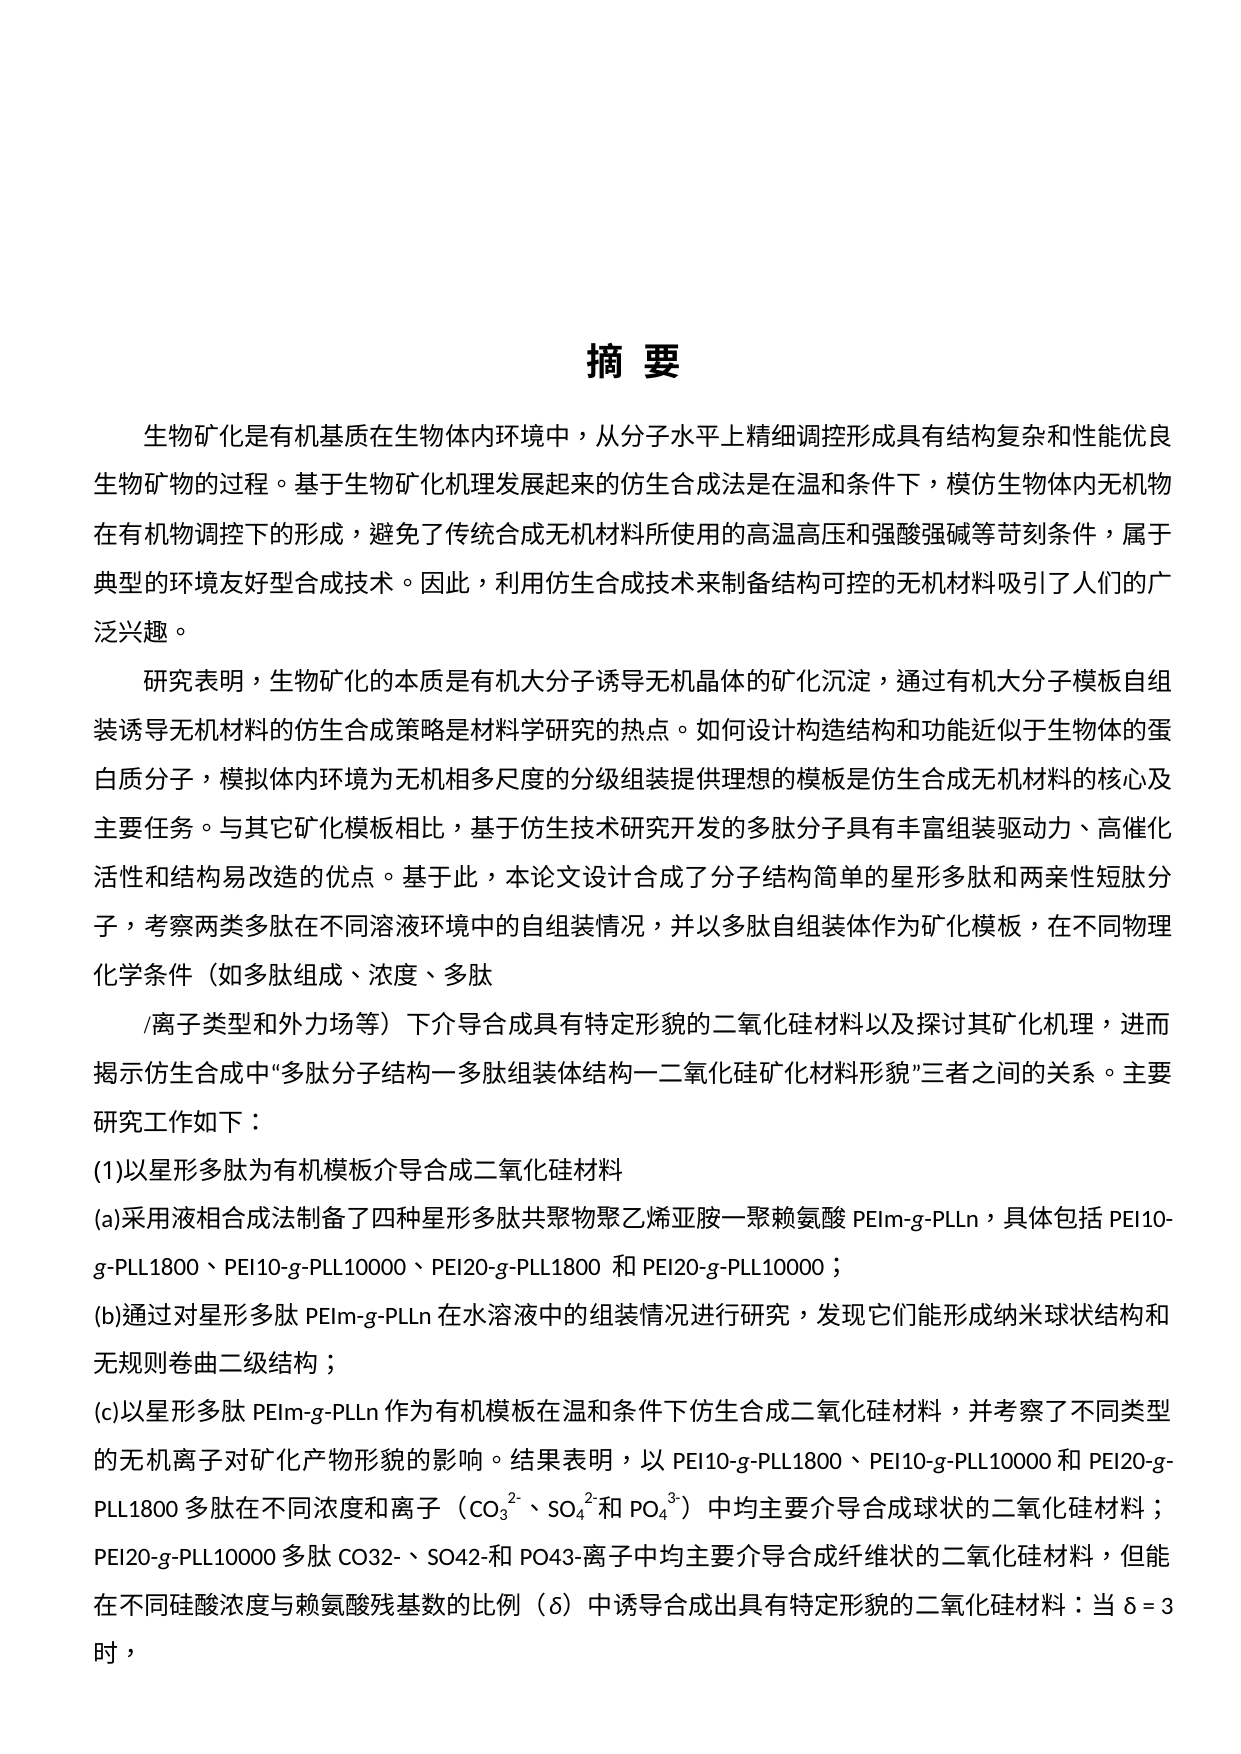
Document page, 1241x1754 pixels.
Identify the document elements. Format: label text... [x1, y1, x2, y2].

list (a)采用液相合成法制备了四种星形多肽共聚物聚乙烯亚胺一聚赖氨酸PEIm-g-PLLn，具体包括PEI10-g-PLL1800、PEI10-g-PLL10000、PEI20-g-PLL1800 和PEI20-g-PLL10000； [94, 1186, 1173, 1283]
text /离子类型和外力场等）下介导合成具有特定形貌的二氧化硅材料以及探讨其矿化机理，进而揭示仿生合成中“多肽分子结构一多肽组装体结构一二氧化硅矿化材料形貌”三者之间的关系。主要研究工作如下： [94, 991, 1173, 1138]
text 生物矿化是有机基质在生物体内环境中，从分子水平上精细调控形成具有结构复杂和性能优良生物矿物的过程。基于生物矿化机理发展起来的仿生合成法是在温和条件下，模仿生物体内无机物在有机物调控下的形成，避免了传统合成无机材料所使用的高温高压和强酸强碱等苛刻条件，属于典型的环境友好型合成技术。因此，利用仿生合成技术来制备结构可控的无机材料吸引了人们的广泛兴趣。 [94, 402, 1173, 647]
list (1)以星形多肽为有机模板介导合成二氧化硅材料 [94, 1138, 1173, 1186]
text 研究表明，生物矿化的本质是有机大分子诱导无机晶体的矿化沉淀，通过有机大分子模板自组装诱导无机材料的仿生合成策略是材料学研究的热点。如何设计构造结构和功能近似于生物体的蛋白质分子，模拟体内环境为无机相多尺度的分级组装提供理想的模板是仿生合成无机材料的核心及主要任务。与其它矿化模板相比，基于仿生技术研究开发的多肽分子具有丰富组装驱动力、高催化活性和结构易改造的优点。基于此，本论文设计合成了分子结构简单的星形多肽和两亲性短肽分子，考察两类多肽在不同溶液环境中的自组装情况，并以多肽自组装体作为矿化模板，在不同物理化学条件（如多肽组成、浓度、多肽 [94, 647, 1173, 991]
list (c)以星形多肽PEIm-g-PLLn作为有机模板在温和条件下仿生合成二氧化硅材料，并考察了不同类型的无机离子对矿化产物形貌的影响。结果表明，以PEI10-g-PLL1800、PEI10-g-PLL10000和PEI20-g-PLL1800多肽在不同浓度和离子（CO32-、SO42-和PO43-）中均主要介导合成球状的二氧化硅材料；PEI20-g-PLL10000多肽CO32-、SO42-和PO43-离子中均主要介导合成纤维状的二氧化硅材料，但能在不同硅酸浓度与赖氨酸残基数的比例（δ）中诱导合成出具有特定形貌的二氧化硅材料：当δ = 3 时， [94, 1380, 1173, 1670]
text 摘 要 [94, 334, 1173, 386]
list (b)通过对星形多肽PEIm-g-PLLn在水溶液中的组装情况进行研究，发现它们能形成纳米球状结构和无规则卷曲二级结构； [94, 1283, 1173, 1380]
